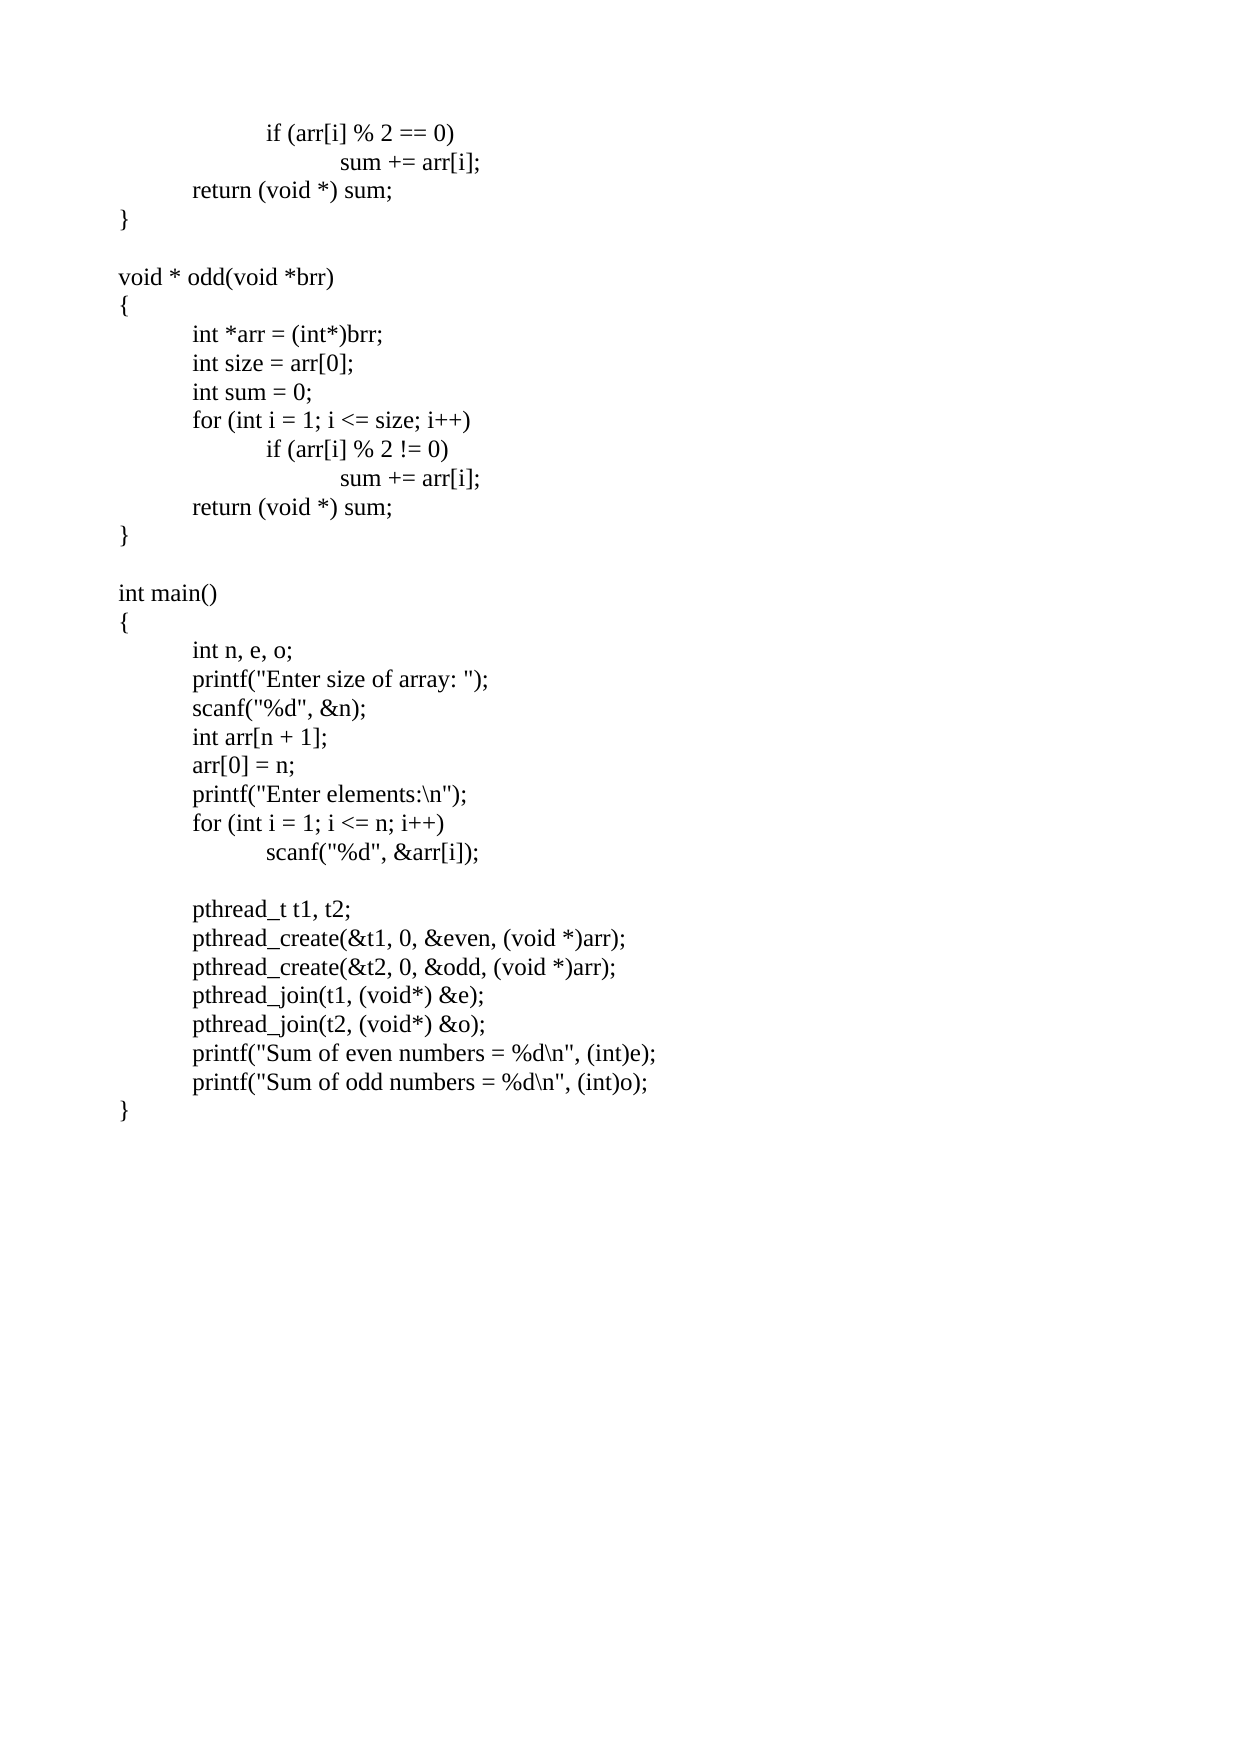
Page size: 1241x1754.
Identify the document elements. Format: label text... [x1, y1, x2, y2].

text { [118, 607, 1122, 636]
text pthread_t t1, t2; [118, 894, 1122, 923]
text printf("Sum of odd numbers = %d\n", (int)o); [118, 1067, 1122, 1096]
text pthread_join(t1, (void*) &e); [118, 981, 1122, 1009]
text return (void *) sum; [118, 492, 1122, 521]
text int n, e, o; [118, 636, 1122, 664]
text pthread_join(t2, (void*) &o); [118, 1009, 1122, 1038]
text for (int i = 1; i <= size; i++) [118, 406, 1122, 434]
text } [118, 1096, 1122, 1124]
text for (int i = 1; i <= n; i++) [118, 808, 1122, 837]
text pthread_create(&t2, 0, &odd, (void *)arr); [118, 952, 1122, 981]
text printf("Sum of even numbers = %d\n", (int)e); [118, 1038, 1122, 1067]
text int size = arr[0]; [118, 348, 1122, 377]
text int sum = 0; [118, 377, 1122, 406]
text sum += arr[i]; [118, 463, 1122, 492]
text void * odd(void *brr) [118, 262, 1122, 291]
text } [118, 521, 1122, 549]
text arr[0] = n; [118, 751, 1122, 779]
text printf("Enter size of array: "); [118, 664, 1122, 693]
text printf("Enter elements:\n"); [118, 779, 1122, 808]
text sum += arr[i]; [118, 147, 1122, 176]
text if (arr[i] % 2 == 0) [118, 118, 1122, 147]
text int *arr = (int*)brr; [118, 319, 1122, 348]
text int main() [118, 578, 1122, 607]
text scanf("%d", &n); [118, 693, 1122, 722]
text { [118, 291, 1122, 319]
text } [118, 204, 1122, 233]
text scanf("%d", &arr[i]); [118, 837, 1122, 866]
text pthread_create(&t1, 0, &even, (void *)arr); [118, 923, 1122, 952]
text int arr[n + 1]; [118, 722, 1122, 751]
text if (arr[i] % 2 != 0) [118, 434, 1122, 463]
text return (void *) sum; [118, 176, 1122, 204]
